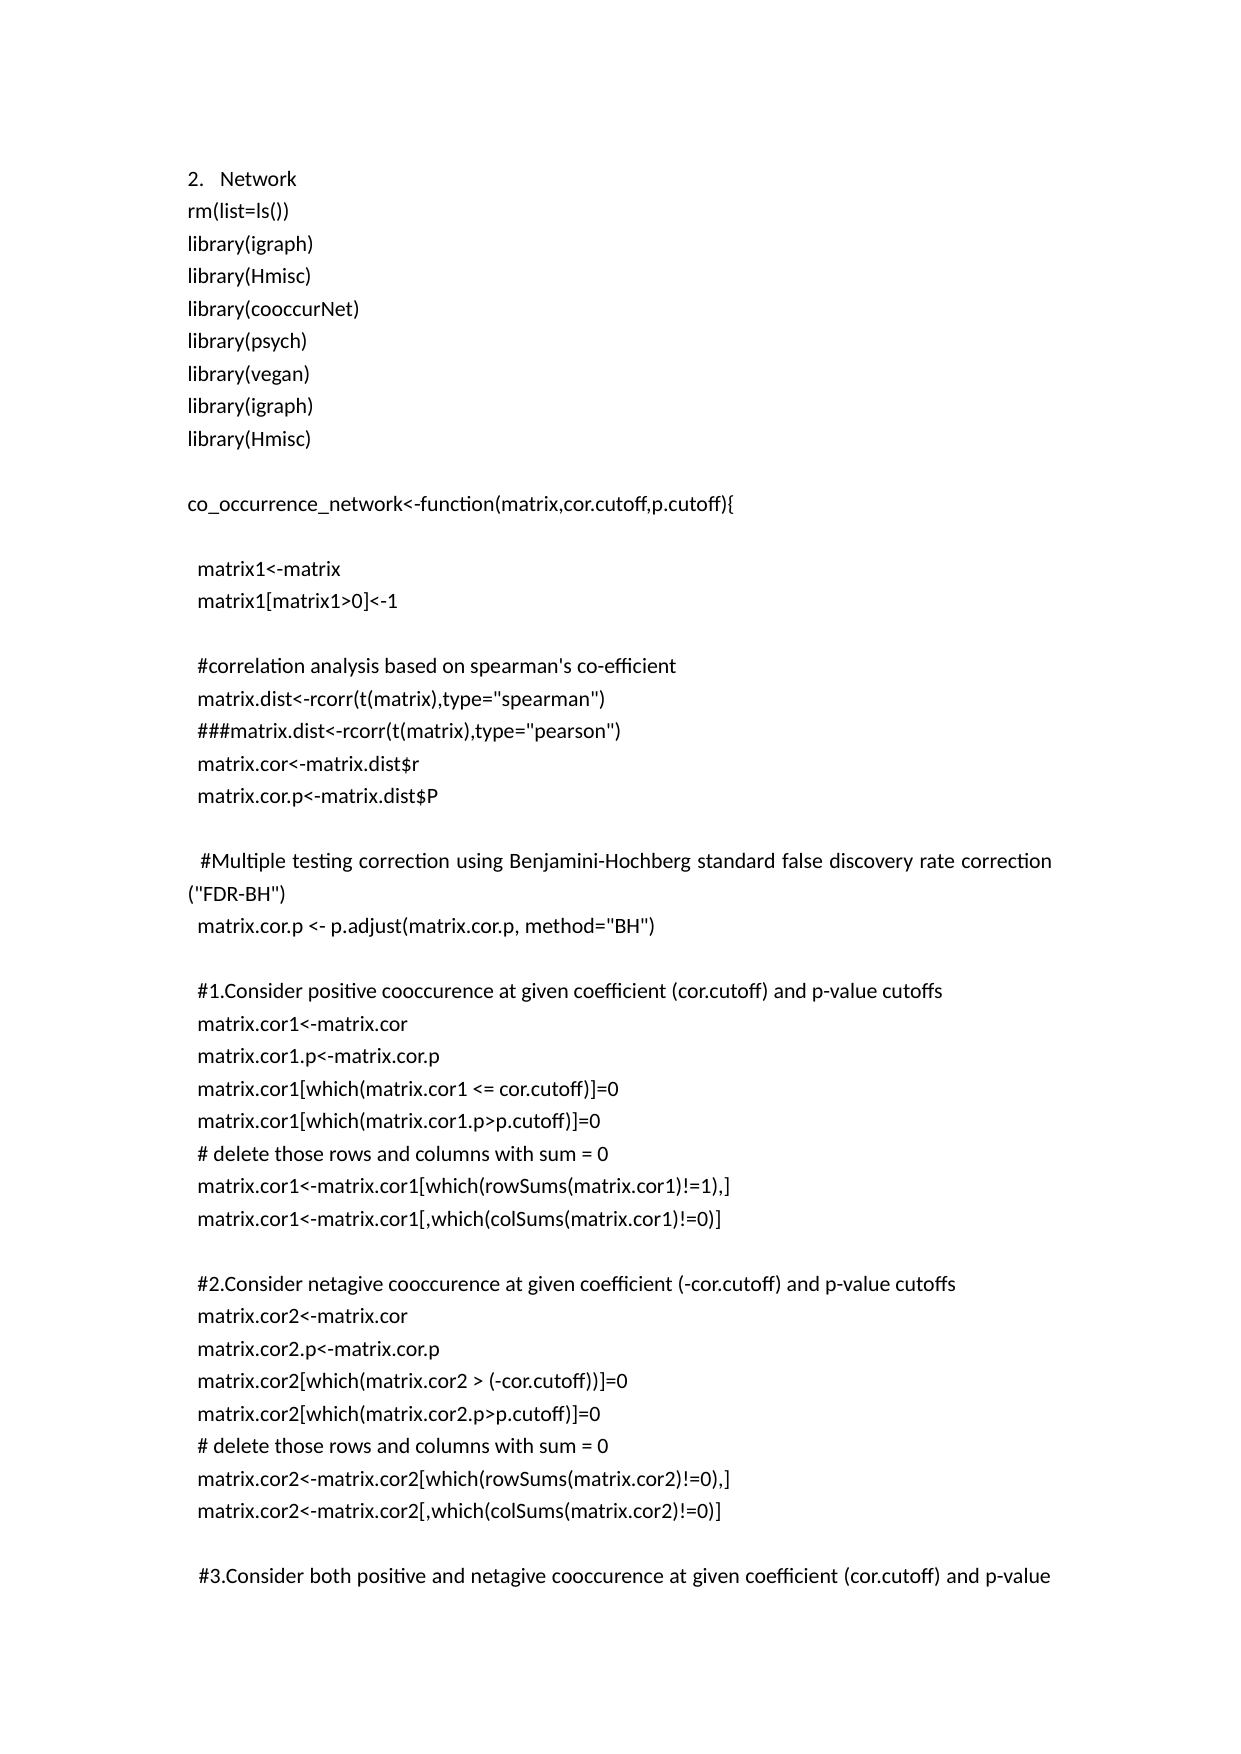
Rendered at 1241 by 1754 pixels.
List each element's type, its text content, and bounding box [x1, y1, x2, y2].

list matrix.dist<-rcorr(t(matrix),type="spearman") [187, 682, 1053, 714]
list library(Hmisc) [187, 422, 1053, 454]
list matrix.cor1[which(matrix.cor1.p>p.cutoff)]=0 [187, 1104, 1053, 1137]
list # delete those rows and columns with sum = 0 [187, 1429, 1053, 1462]
list matrix.cor2<-matrix.cor2[,which(colSums(matrix.cor2)!=0)] [187, 1494, 1053, 1527]
list #2.Consider netagive cooccurence at given coefficient (-cor.cutoff) and p-value cutoffs [187, 1267, 1053, 1299]
list library(igraph) [187, 389, 1053, 422]
list #1.Consider positive cooccurence at given coefficient (cor.cutoff) and p-value cutoffs [187, 974, 1053, 1007]
list matrix.cor1<-matrix.cor [187, 1007, 1053, 1039]
list rm(list=ls()) [187, 194, 1053, 227]
list matrix1<-matrix [187, 552, 1053, 584]
list matrix.cor2.p<-matrix.cor.p [187, 1332, 1053, 1364]
list matrix.cor2[which(matrix.cor2.p>p.cutoff)]=0 [187, 1397, 1053, 1429]
list matrix1[matrix1>0]<-1 [187, 584, 1053, 617]
list matrix.cor1<-matrix.cor1[,which(colSums(matrix.cor1)!=0)] [187, 1202, 1053, 1234]
list matrix.cor2[which(matrix.cor2 > (-cor.cutoff))]=0 [187, 1364, 1053, 1397]
list matrix.cor1.p<-matrix.cor.p [187, 1039, 1053, 1072]
list matrix.cor1<-matrix.cor1[which(rowSums(matrix.cor1)!=1),] [187, 1169, 1053, 1202]
list Network [187, 162, 1053, 194]
list #correlation analysis based on spearman's co-efficient [187, 649, 1053, 682]
list matrix.cor1[which(matrix.cor1 <= cor.cutoff)]=0 [187, 1072, 1053, 1104]
list matrix.cor.p <- p.adjust(matrix.cor.p, method="BH") [187, 909, 1053, 942]
list library(igraph) [187, 227, 1053, 259]
list library(vegan) [187, 357, 1053, 389]
list matrix.cor.p<-matrix.dist$P [187, 779, 1053, 812]
list library(psych) [187, 324, 1053, 357]
list #Multiple testing correction using Benjamini-Hochberg standard false discovery rate correction ("FDR-BH") [187, 844, 1053, 909]
list # delete those rows and columns with sum = 0 [187, 1137, 1053, 1169]
list matrix.cor2<-matrix.cor [187, 1299, 1053, 1332]
list co_occurrence_network<-function(matrix,cor.cutoff,p.cutoff){ [187, 487, 1053, 519]
list library(cooccurNet) [187, 292, 1053, 324]
list ###matrix.dist<-rcorr(t(matrix),type="pearson") [187, 714, 1053, 747]
list library(Hmisc) [187, 259, 1053, 292]
list matrix.cor2<-matrix.cor2[which(rowSums(matrix.cor2)!=0),] [187, 1462, 1053, 1494]
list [187, 1559, 1053, 1592]
list matrix.cor<-matrix.dist$r [187, 747, 1053, 779]
